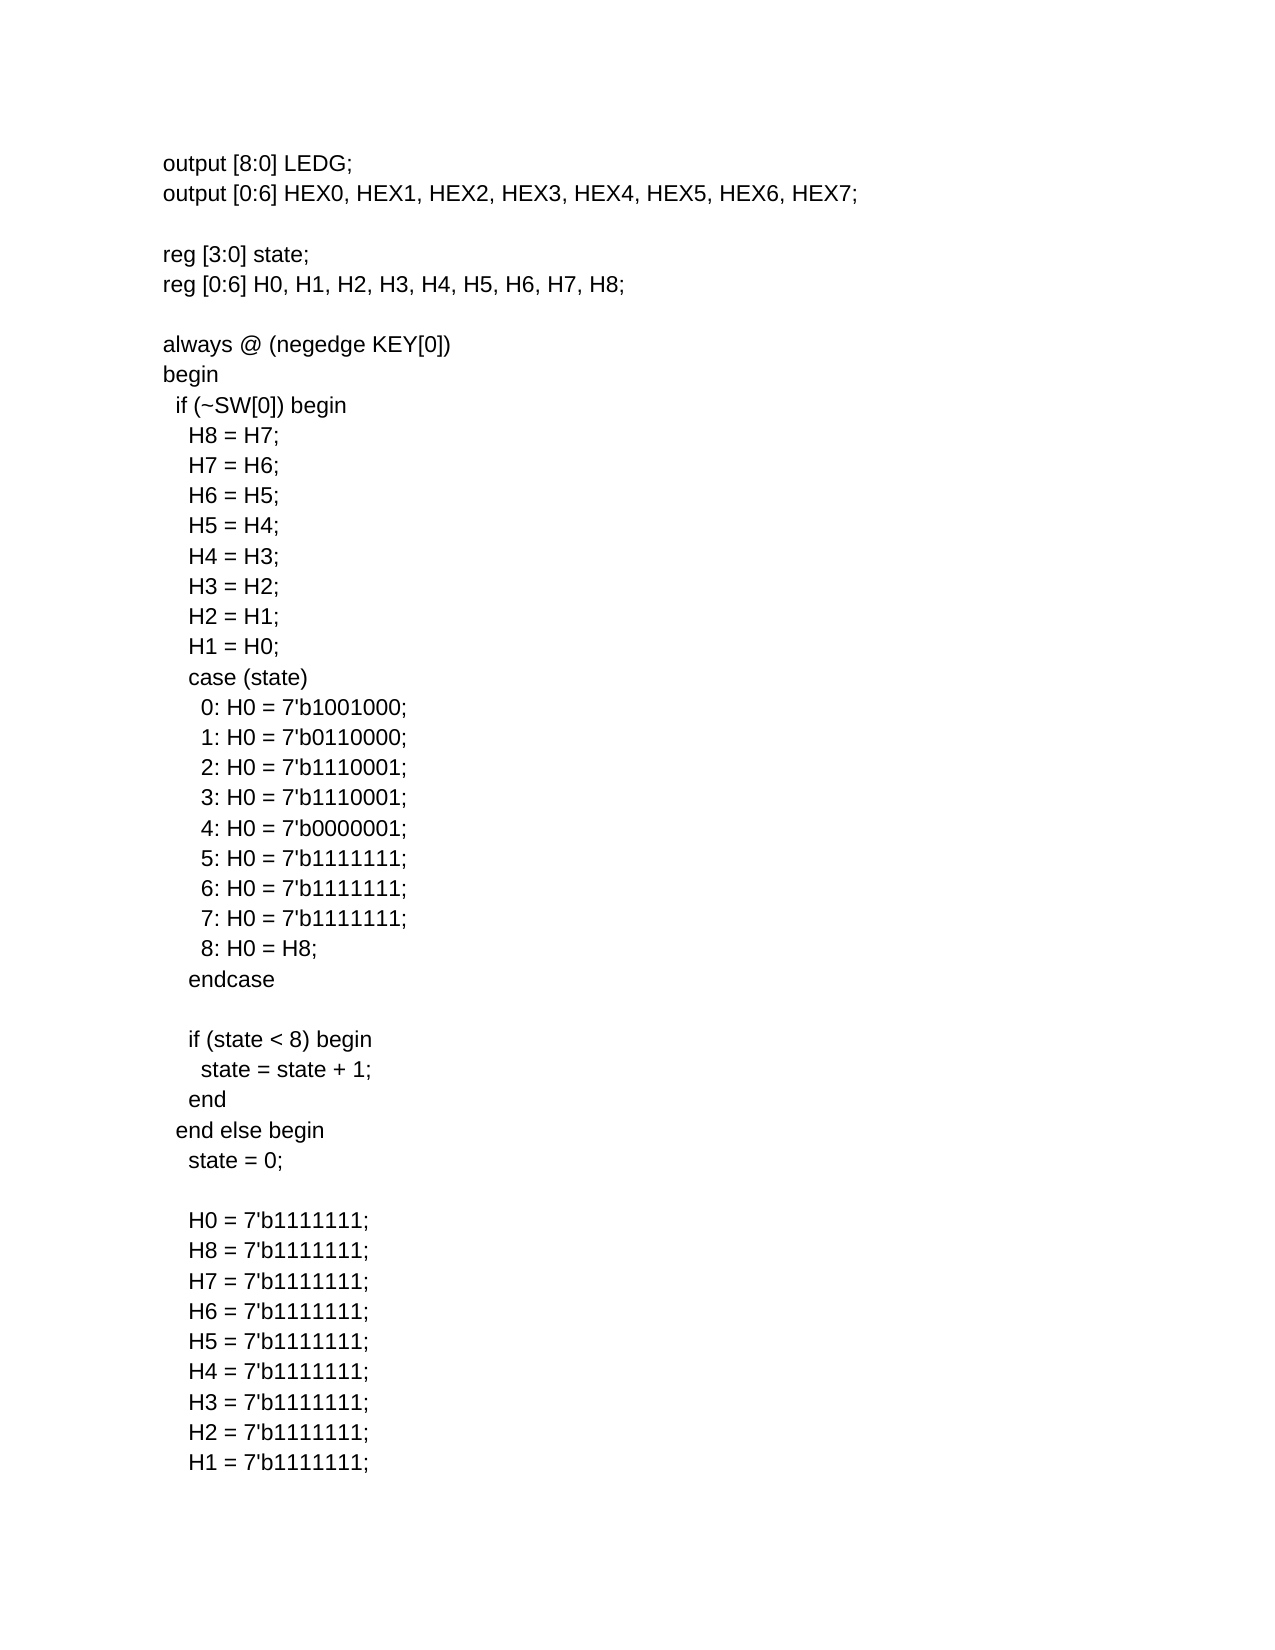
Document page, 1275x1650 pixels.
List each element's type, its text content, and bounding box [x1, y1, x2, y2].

text reg [0:6] H0, H1, H2, H3, H4, H5, H6, H7, H8; [150, 271, 1125, 297]
text output [0:6] HEX0, HEX1, HEX2, HEX3, HEX4, HEX5, HEX6, HEX7; [150, 180, 1125, 207]
text 6: H0 = 7'b1111111; [150, 875, 1125, 901]
text H8 = 7'b1111111; [150, 1237, 1125, 1264]
text 5: H0 = 7'b1111111; [150, 845, 1125, 871]
text H4 = 7'b1111111; [150, 1358, 1125, 1385]
text 1: H0 = 7'b0110000; [150, 724, 1125, 750]
text 4: H0 = 7'b0000001; [150, 814, 1125, 841]
text 3: H0 = 7'b1110001; [150, 784, 1125, 811]
text H3 = 7'b1111111; [150, 1388, 1125, 1415]
text H1 = H0; [150, 633, 1125, 660]
text H5 = 7'b1111111; [150, 1328, 1125, 1354]
text endcase [150, 966, 1125, 992]
text H8 = H7; [150, 422, 1125, 448]
text if (~SW[0]) begin [150, 392, 1125, 418]
text H6 = H5; [150, 482, 1125, 509]
text H2 = H1; [150, 603, 1125, 629]
text 7: H0 = 7'b1111111; [150, 905, 1125, 932]
text H7 = 7'b1111111; [150, 1268, 1125, 1294]
text reg [3:0] state; [150, 241, 1125, 267]
text H3 = H2; [150, 573, 1125, 599]
text H5 = H4; [150, 512, 1125, 539]
text begin [150, 361, 1125, 388]
text if (state < 8) begin [150, 1026, 1125, 1052]
text case (state) [150, 663, 1125, 690]
text 2: H0 = 7'b1110001; [150, 754, 1125, 781]
text H1 = 7'b1111111; [150, 1449, 1125, 1475]
text end else begin [150, 1117, 1125, 1143]
text H2 = 7'b1111111; [150, 1419, 1125, 1445]
text always @ (negedge KEY[0]) [150, 331, 1125, 358]
text 8: H0 = H8; [150, 935, 1125, 962]
text state = 0; [150, 1147, 1125, 1173]
text H7 = H6; [150, 452, 1125, 478]
text state = state + 1; [150, 1056, 1125, 1083]
text 0: H0 = 7'b1001000; [150, 694, 1125, 720]
text H4 = H3; [150, 543, 1125, 569]
text H0 = 7'b1111111; [150, 1207, 1125, 1234]
text end [150, 1086, 1125, 1113]
text output [8:0] LEDG; [150, 150, 1125, 176]
text H6 = 7'b1111111; [150, 1298, 1125, 1324]
